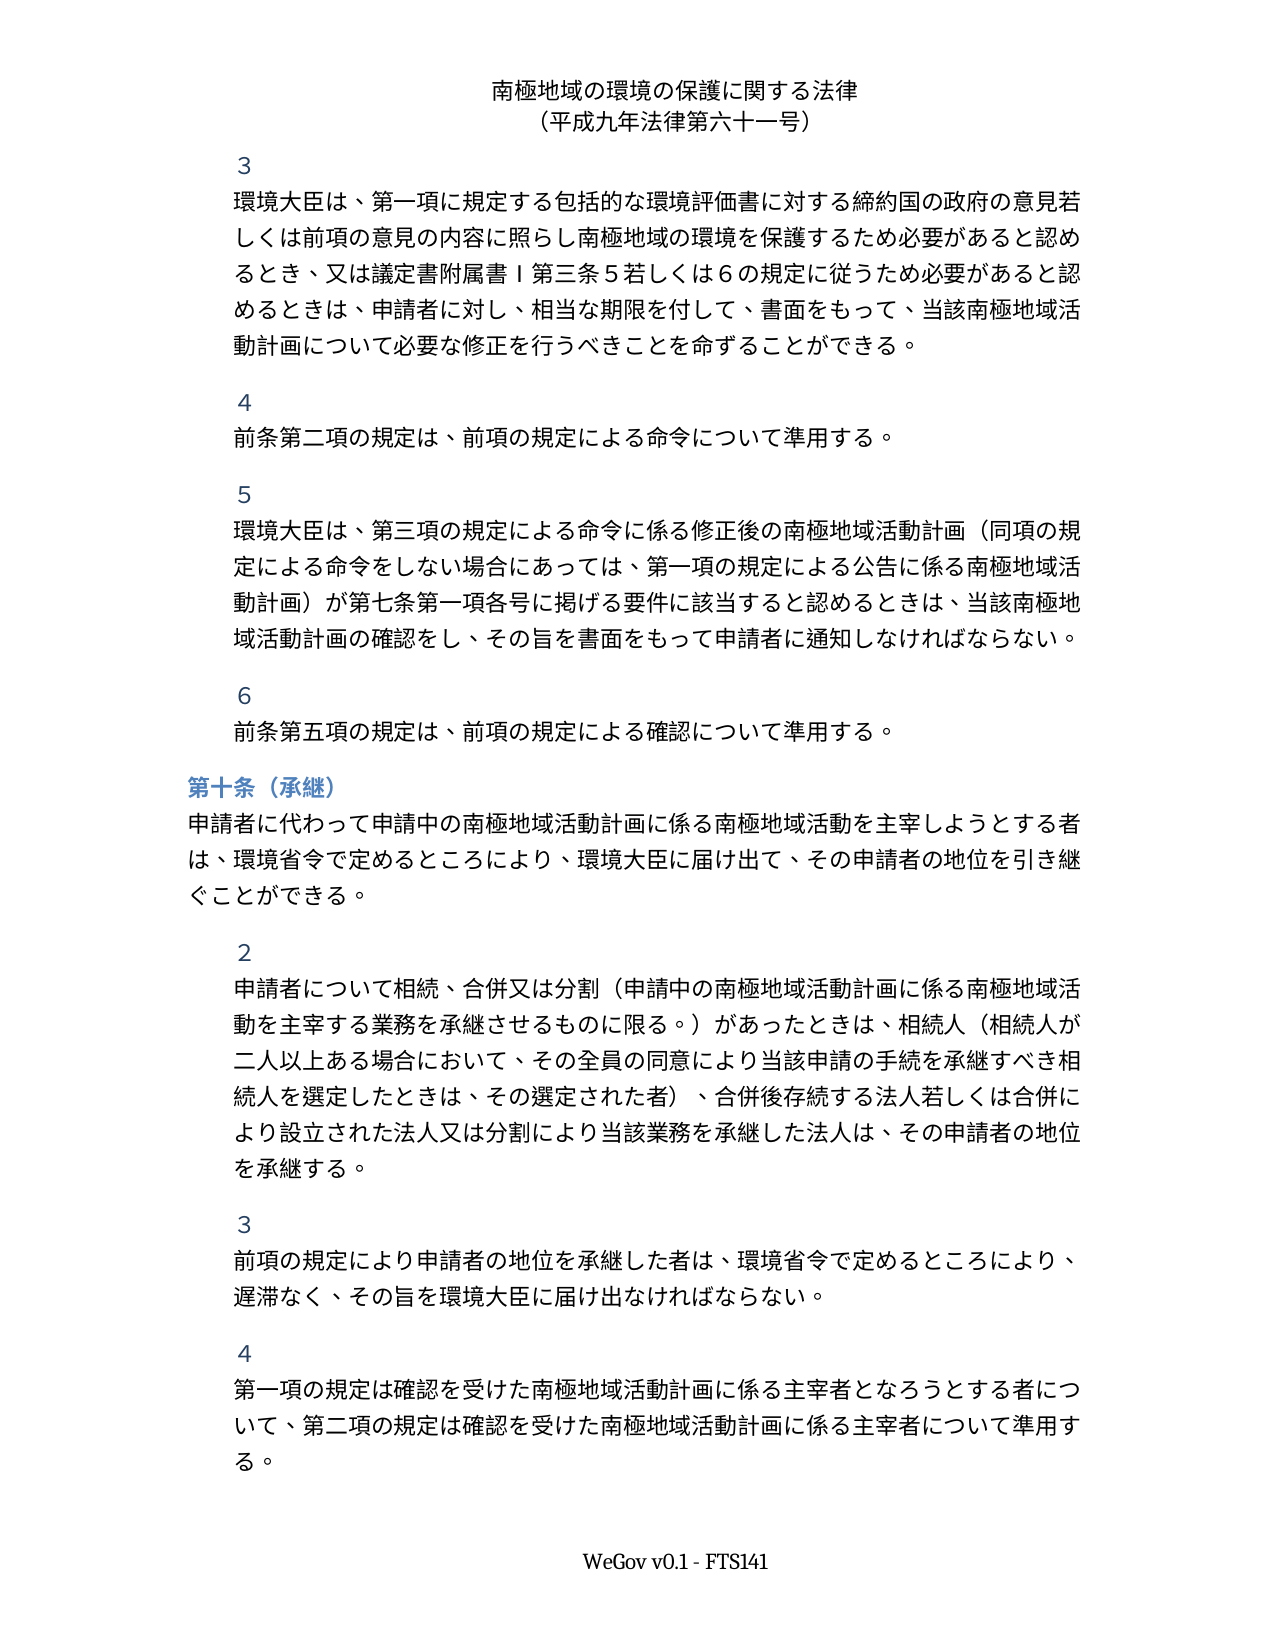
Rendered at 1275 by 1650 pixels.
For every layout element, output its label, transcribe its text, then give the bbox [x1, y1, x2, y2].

subtitle ３ [233, 150, 1087, 181]
subtitle ３ [233, 1209, 1087, 1241]
text 前条第二項の規定は、前項の規定による命令について準用する。 [233, 422, 1087, 454]
subtitle ５ [233, 479, 1087, 510]
text 前条第五項の規定は、前項の規定による確認について準用する。 [233, 716, 1087, 747]
subtitle ４ [233, 1338, 1087, 1369]
text 申請者に代わって申請中の南極地域活動計画に係る南極地域活動を主宰しようとする者は、環境省令で定めるところにより、環境大臣に届け出て、その申請者の地位を引き継ぐことができる。 [187, 808, 1087, 911]
subtitle 第十条（承継） [187, 772, 1087, 804]
subtitle ４ [233, 386, 1087, 418]
text 申請者について相続、合併又は分割（申請中の南極地域活動計画に係る南極地域活動を主宰する業務を承継させるものに限る。）があったときは、相続人（相続人が二人以上ある場合において、その全員の同意により当該申請の手続を承継すべき相続人を選定したときは、その選定された者）、合併後存続する法人若しくは合併により設立された法人又は分割により当該業務を承継した法人は、その申請者の地位を承継する。 [233, 973, 1087, 1184]
text 環境大臣は、第三項の規定による命令に係る修正後の南極地域活動計画（同項の規定による命令をしない場合にあっては、第一項の規定による公告に係る南極地域活動計画）が第七条第一項各号に掲げる要件に該当すると認めるときは、当該南極地域活動計画の確認をし、その旨を書面をもって申請者に通知しなければならない。 [233, 515, 1087, 654]
subtitle ２ [233, 937, 1087, 968]
text 前項の規定により申請者の地位を承継した者は、環境省令で定めるところにより、遅滞なく、その旨を環境大臣に届け出なければならない。 [233, 1245, 1087, 1312]
text 第一項の規定は確認を受けた南極地域活動計画に係る主宰者となろうとする者について、第二項の規定は確認を受けた南極地域活動計画に係る主宰者について準用する。 [233, 1374, 1087, 1477]
subtitle ６ [233, 680, 1087, 711]
text 環境大臣は、第一項に規定する包括的な環境評価書に対する締約国の政府の意見若しくは前項の意見の内容に照らし南極地域の環境を保護するため必要があると認めるとき、又は議定書附属書Ⅰ第三条５若しくは６の規定に従うため必要があると認めるときは、申請者に対し、相当な期限を付して、書面をもって、当該南極地域活動計画について必要な修正を行うべきことを命ずることができる。 [233, 186, 1087, 361]
